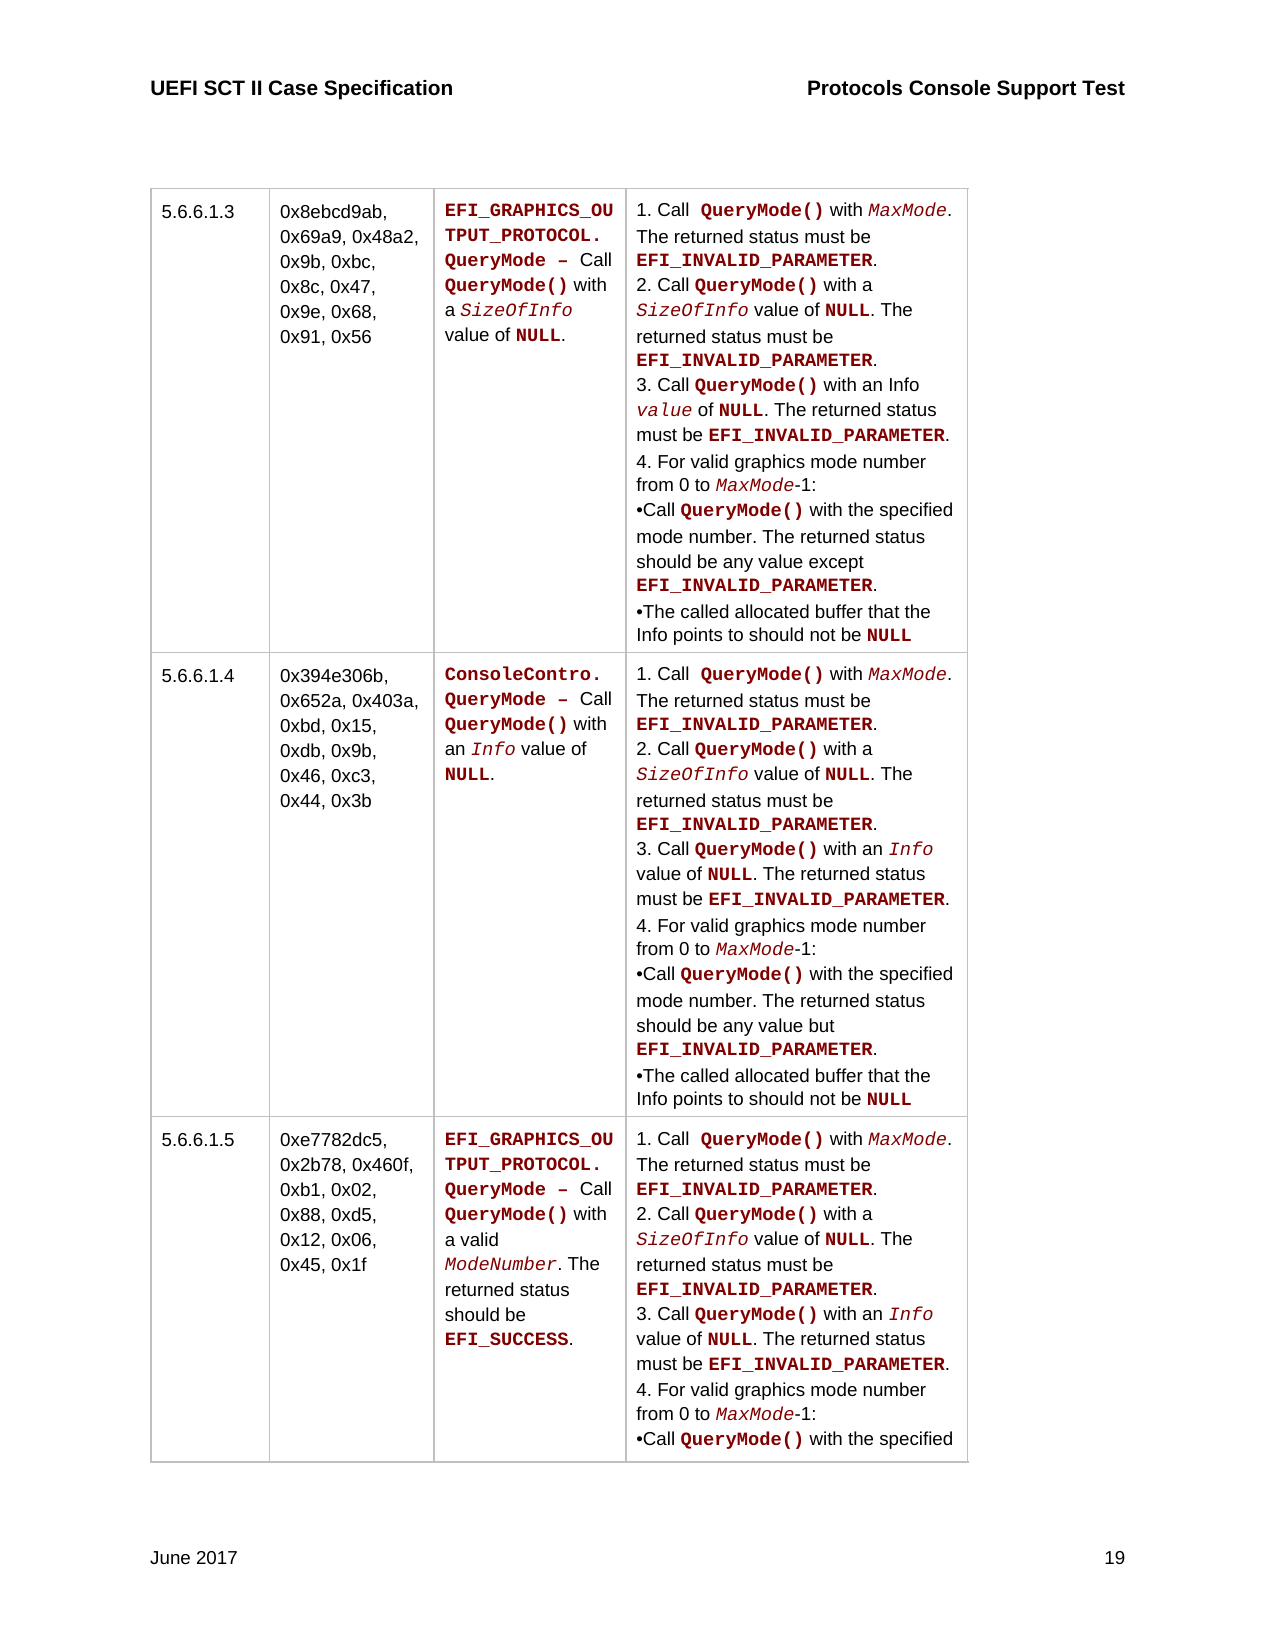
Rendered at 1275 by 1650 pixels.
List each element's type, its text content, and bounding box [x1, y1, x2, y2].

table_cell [627, 1117, 967, 1461]
table_cell ConsoleContro. QueryMode – Call QueryMode() with an Info value of NULL. [435, 653, 625, 1116]
table_cell 5.6.6.1.3 [152, 189, 269, 652]
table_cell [270, 1117, 433, 1461]
table_cell EFI_GRAPHICS_OUTPUT_PROTOCOL. QueryMode – Call QueryMode() with a SizeOfInfo value of NULL. [435, 189, 625, 652]
table_cell 0x8ebcd9ab, 0x69a9, 0x48a2, 0x9b, 0xbc, 0x8c, 0x47, 0x9e, 0x68, 0x91, 0x56 [270, 189, 433, 652]
table_cell 5.6.6.1.5 [152, 1117, 269, 1461]
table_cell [435, 1117, 625, 1461]
table_cell 1. Call QueryMode() with MaxMode. The returned status must be EFI_INVALID_PARAMETER. 2. Call QueryMode() with a SizeOfInfo value of NULL. The returned status must be EFI_INVALID_PARAMETER. 3. Call QueryMode() with an Info value of NULL. The returned status must be EFI_INVALID_PARAMETER. 4. For valid graphics mode number from 0 to MaxMode-1: •Call QueryMode() with the specified mode number. The returned status should be any value but EFI_INVALID_PARAMETER. •The called allocated buffer that the Info points to should not be NULL [627, 653, 967, 1116]
table_cell 0x394e306b, 0x652a, 0x403a, 0xbd, 0x15, 0xdb, 0x9b, 0x46, 0xc3, 0x44, 0x3b [270, 653, 433, 1116]
table_cell 5.6.6.1.4 [152, 653, 269, 1116]
